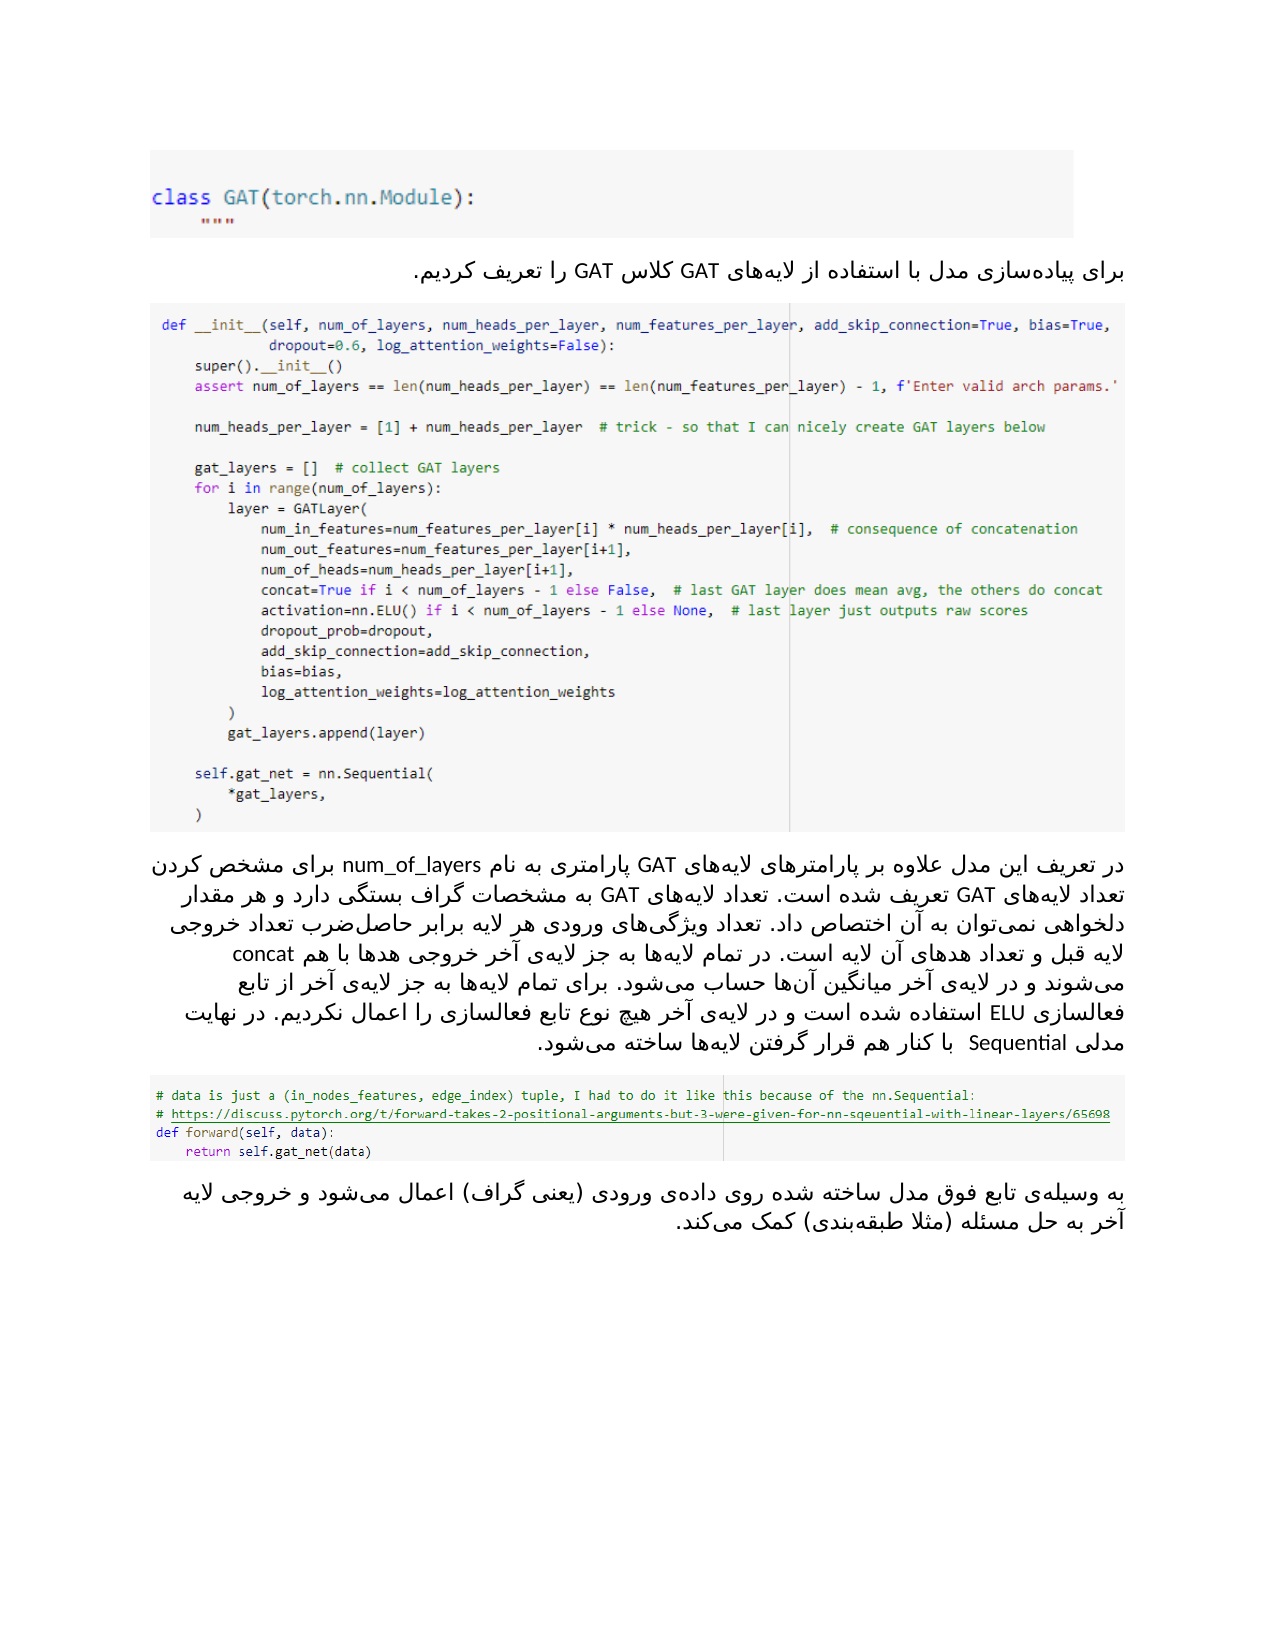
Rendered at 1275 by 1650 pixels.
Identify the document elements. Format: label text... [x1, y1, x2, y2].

picture [150, 150, 1074, 238]
text در تعریف این مدل علاوه بر پارامترهای لایه‌های GAT پارامتری به نام num_of_layers برای مشخص کردن تعداد لایه‌های GAT تعریف شده است. تعداد لایه‌های GAT به مشخصات گراف بستگی دارد و هر مقدار دلخواهی نمی‌توان به آن اختصاص داد. تعداد ویژگی‌های ورودی هر لایه برابر حاصل‌ضرب تعداد خروجی لایه قبل و تعداد هدهای آن لایه است. در تمام لایه‌ها به جز لایه‌ی آخر خروجی هدها با هم concat می‌شوند و در لایه‌ی آخر میانگین آن‌ها حساب می‌شود. برای تمام لایه‌ها به جز لایه‌ی آخر از تابع فعالسازی ELU استفاده شده است و در لایه‌ی آخر هیچ نوع‌ تابع فعالسازی را اعمال نکردیم. در نهایت مدلی Sequential با کنار هم قرار گرفتن لایه‌ها ساخته می‌شود. [150, 850, 1125, 1056]
picture [150, 1075, 1125, 1161]
picture [150, 303, 1125, 832]
text برای پیاده‌سازی مدل با استفاده از لایه‌های GAT کلاس GAT را تعریف کردیم. [150, 256, 1125, 284]
text به وسیله‌ی تابع فوق مدل ساخته شده روی داده‌ی ورودی (یعنی گراف) اعمال می‌شود و خروجی لایه آخر به حل مسئله (مثلا طبقه‌بندی) کمک می‌کند. [150, 1179, 1125, 1234]
